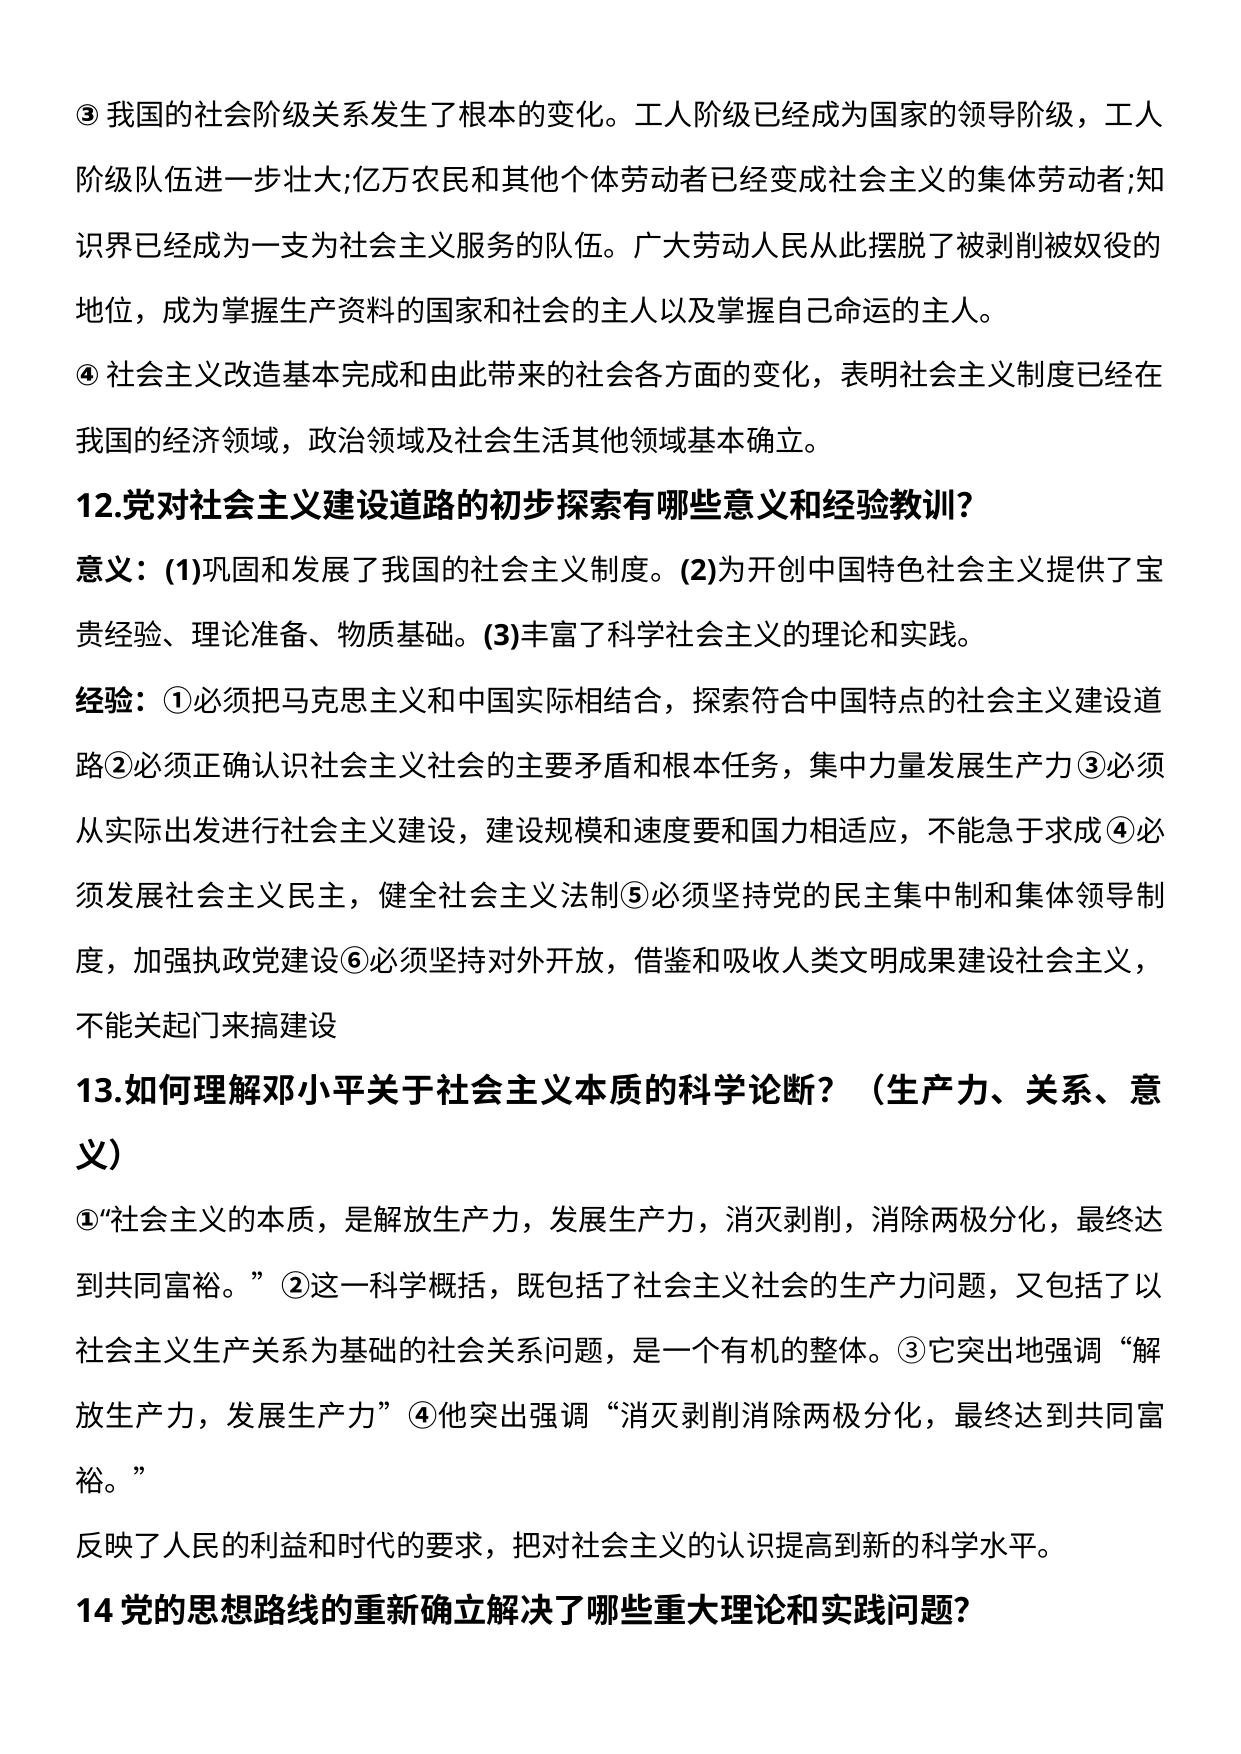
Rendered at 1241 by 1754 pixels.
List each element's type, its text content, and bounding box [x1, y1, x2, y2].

text 经验：①必须把马克思主义和中国实际相结合，探索符合中国特点的社会主义建设道路②必须正确认识社会主义社会的主要矛盾和根本任务，集中力量发展生产力③必须从实际出发进行社会主义建设，建设规模和速度要和国力相适应，不能急于求成④必须发展社会主义民主，健全社会主义法制⑤必须坚持党的民主集中制和集体领导制度，加强执政党建设⑥必须坚持对外开放，借鉴和吸收人类文明成果建设社会主义，不能关起门来搞建设 [75, 666, 1165, 1056]
text ①“社会主义的本质，是解放生产力，发展生产力，消灭剥削，消除两极分化，最终达到共同富裕。”②这一科学概括，既包括了社会主义社会的生产力问题，又包括了以社会主义生产关系为基础的社会关系问题，是一个有机的整体。③它突出地强调“解放生产力，发展生产力”④他突出强调“消灭剥削消除两极分化，最终达到共同富裕。” [75, 1186, 1165, 1511]
text 反映了人民的利益和时代的要求，把对社会主义的认识提高到新的科学水平。 [75, 1511, 1165, 1576]
text ④社会主义改造基本完成和由此带来的社会各方面的变化，表明社会主义制度已经在我国的经济领域，政治领域及社会生活其他领域基本确立。 [75, 341, 1165, 471]
text ③我国的社会阶级关系发生了根本的变化。工人阶级已经成为国家的领导阶级，工人阶级队伍进一步壮大;亿万农民和其他个体劳动者已经变成社会主义的集体劳动者;知识界已经成为一支为社会主义服务的队伍。广大劳动人民从此摆脱了被剥削被奴役的地位，成为掌握生产资料的国家和社会的主人以及掌握自己命运的主人。 [75, 81, 1165, 341]
text 意义：(1)巩固和发展了我国的社会主义制度。(2)为开创中国特色社会主义提供了宝贵经验、理论准备、物质基础。(3)丰富了科学社会主义的理论和实践。 [75, 536, 1165, 666]
text 14党的思想路线的重新确立解决了哪些重大理论和实践问题？ [75, 1576, 1165, 1641]
text 12.党对社会主义建设道路的初步探索有哪些意义和经验教训？ [75, 471, 1165, 536]
text 13.如何理解邓小平关于社会主义本质的科学论断？（生产力、关系、意义） [75, 1056, 1165, 1186]
